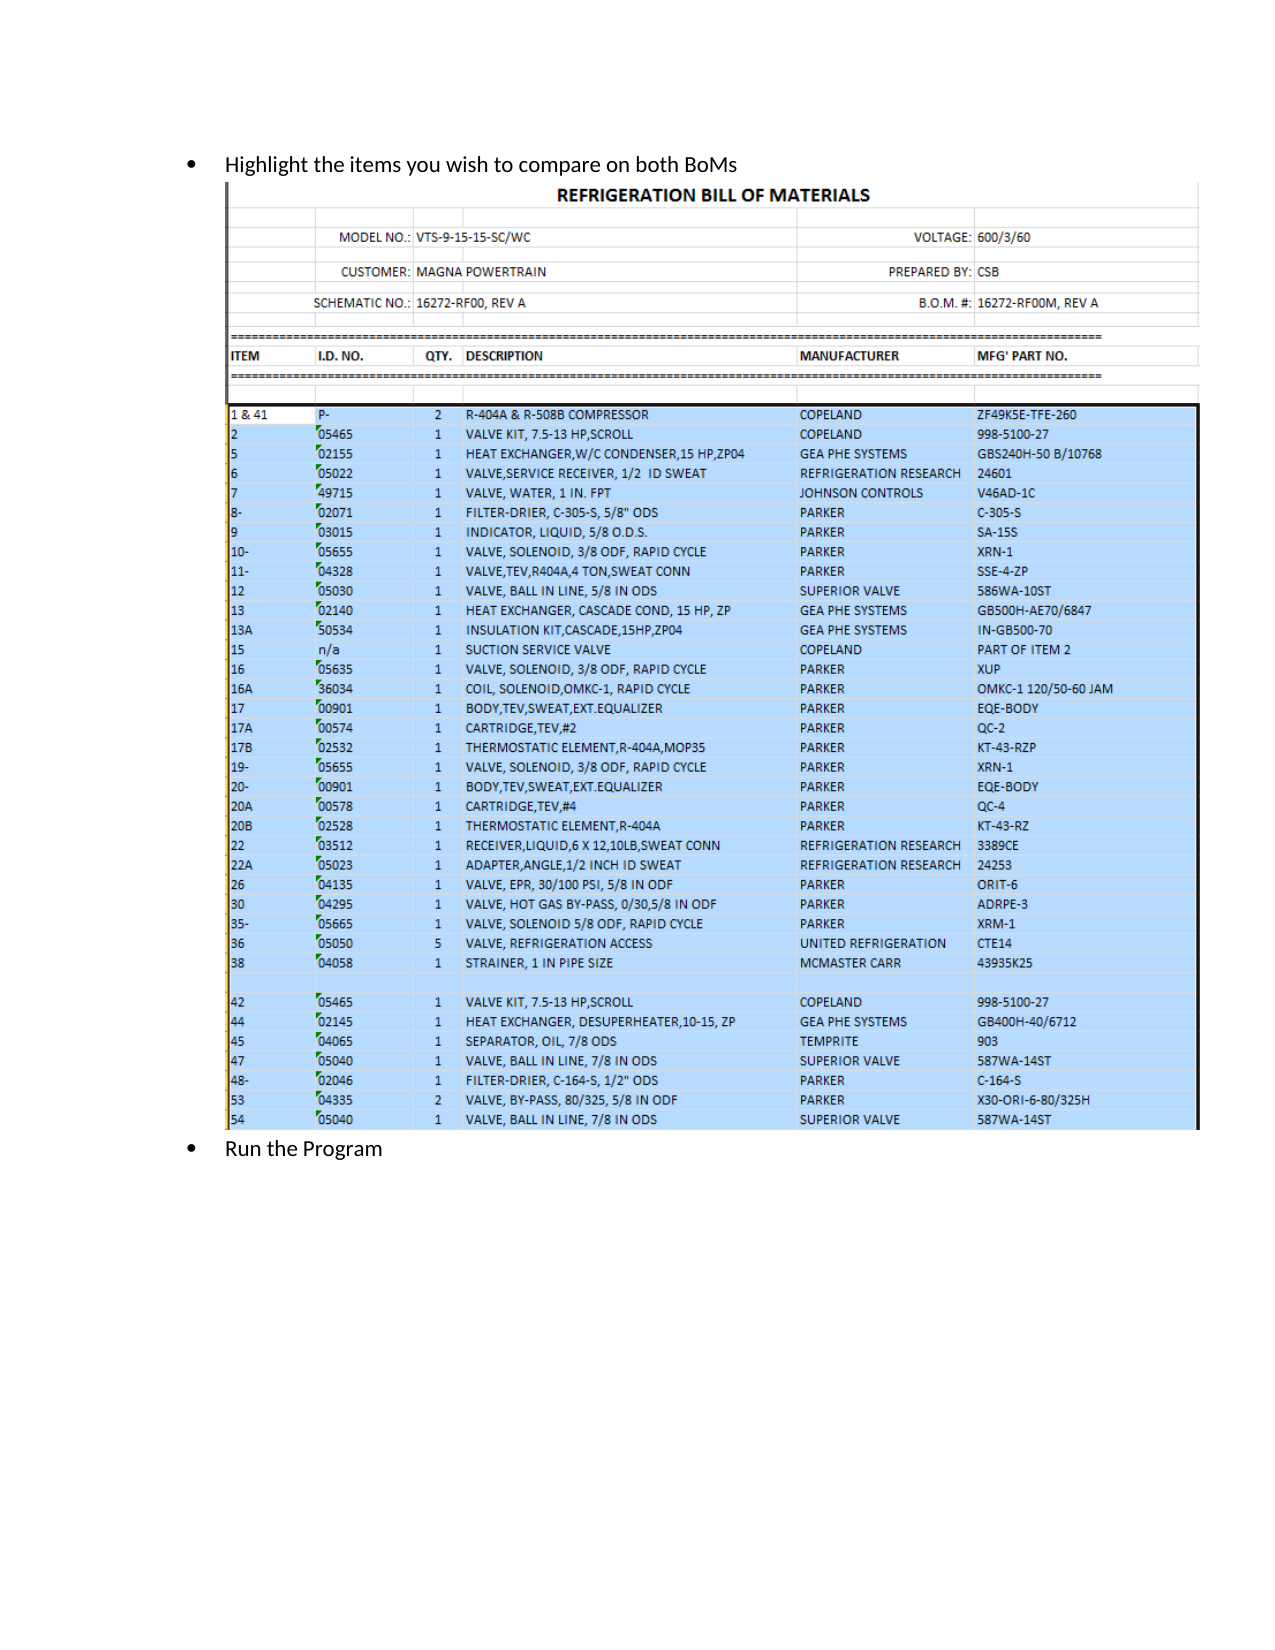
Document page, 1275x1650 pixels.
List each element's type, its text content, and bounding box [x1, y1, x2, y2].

list Run the Program [187, 1134, 1125, 1162]
list Highlight the items you wish to compare on both BoMs [187, 150, 1125, 1129]
